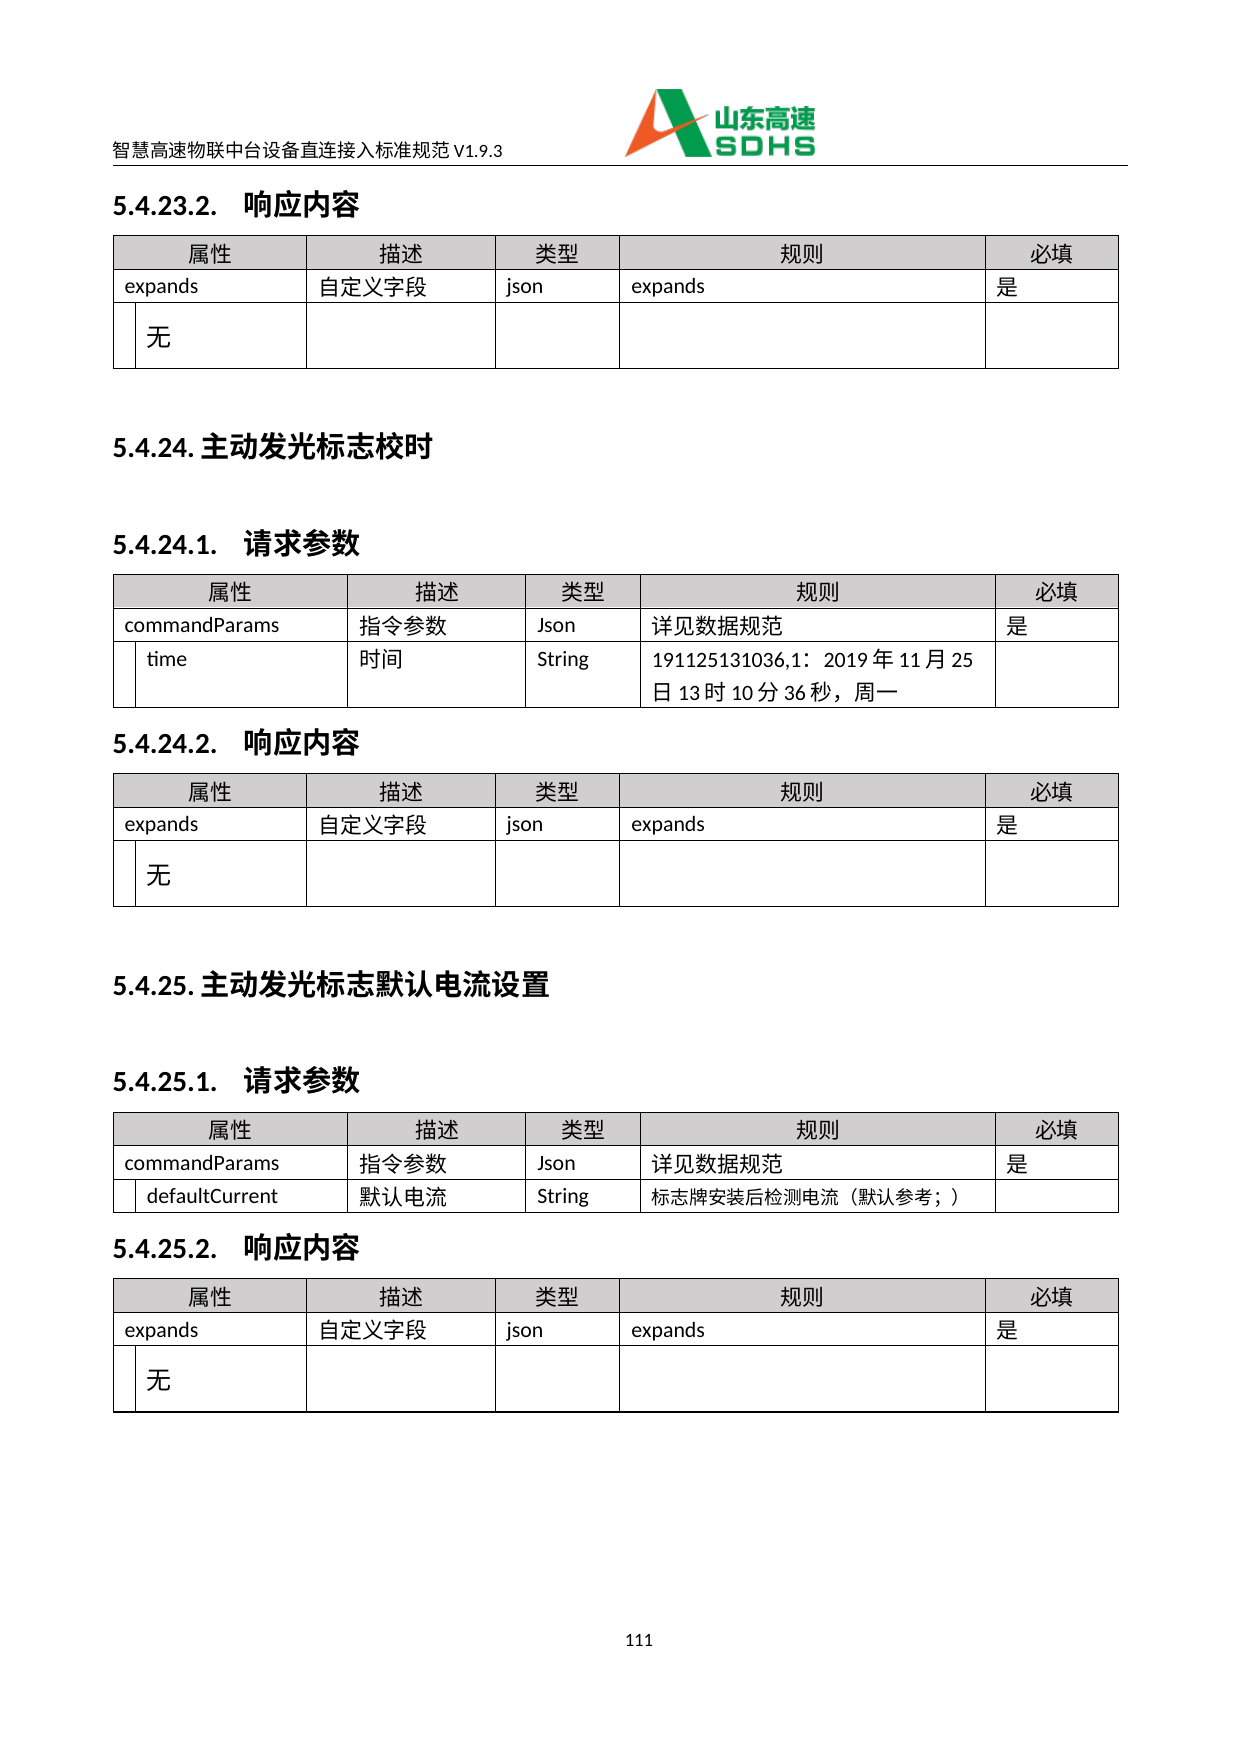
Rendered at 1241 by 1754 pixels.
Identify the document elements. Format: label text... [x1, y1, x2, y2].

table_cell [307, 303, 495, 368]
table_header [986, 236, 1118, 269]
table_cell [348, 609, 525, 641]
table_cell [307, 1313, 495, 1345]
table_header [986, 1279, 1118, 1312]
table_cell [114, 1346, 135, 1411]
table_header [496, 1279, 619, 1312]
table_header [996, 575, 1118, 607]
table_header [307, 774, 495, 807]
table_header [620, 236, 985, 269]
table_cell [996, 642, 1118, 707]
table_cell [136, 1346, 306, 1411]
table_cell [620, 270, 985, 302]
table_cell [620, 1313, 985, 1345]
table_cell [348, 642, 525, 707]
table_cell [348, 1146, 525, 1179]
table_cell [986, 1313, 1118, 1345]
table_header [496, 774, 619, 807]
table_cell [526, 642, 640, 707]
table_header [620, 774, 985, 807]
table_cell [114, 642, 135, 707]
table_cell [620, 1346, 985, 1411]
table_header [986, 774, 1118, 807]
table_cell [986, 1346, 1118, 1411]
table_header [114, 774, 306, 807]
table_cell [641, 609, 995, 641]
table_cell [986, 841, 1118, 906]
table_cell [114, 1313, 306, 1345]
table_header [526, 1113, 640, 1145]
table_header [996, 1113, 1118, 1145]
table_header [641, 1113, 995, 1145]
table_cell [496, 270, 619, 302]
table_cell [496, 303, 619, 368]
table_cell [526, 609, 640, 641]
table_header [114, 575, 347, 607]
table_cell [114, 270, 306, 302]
subtitle 响应内容 [112, 170, 1128, 235]
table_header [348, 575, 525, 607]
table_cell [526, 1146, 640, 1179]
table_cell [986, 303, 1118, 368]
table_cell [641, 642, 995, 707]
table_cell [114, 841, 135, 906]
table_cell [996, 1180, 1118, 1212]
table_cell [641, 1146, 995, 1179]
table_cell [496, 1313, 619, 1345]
subtitle 请求参数 [112, 509, 1128, 574]
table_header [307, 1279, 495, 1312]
subtitle 主动发光标志校时 [112, 412, 1128, 477]
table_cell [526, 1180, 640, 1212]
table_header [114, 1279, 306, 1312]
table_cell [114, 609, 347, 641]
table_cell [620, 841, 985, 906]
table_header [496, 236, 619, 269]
subtitle 请求参数 [112, 1047, 1128, 1112]
subtitle 响应内容 [112, 708, 1128, 773]
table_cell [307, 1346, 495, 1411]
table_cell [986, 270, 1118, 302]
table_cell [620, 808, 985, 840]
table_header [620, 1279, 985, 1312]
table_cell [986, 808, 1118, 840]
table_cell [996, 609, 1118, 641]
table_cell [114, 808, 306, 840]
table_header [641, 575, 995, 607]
picture [625, 88, 816, 158]
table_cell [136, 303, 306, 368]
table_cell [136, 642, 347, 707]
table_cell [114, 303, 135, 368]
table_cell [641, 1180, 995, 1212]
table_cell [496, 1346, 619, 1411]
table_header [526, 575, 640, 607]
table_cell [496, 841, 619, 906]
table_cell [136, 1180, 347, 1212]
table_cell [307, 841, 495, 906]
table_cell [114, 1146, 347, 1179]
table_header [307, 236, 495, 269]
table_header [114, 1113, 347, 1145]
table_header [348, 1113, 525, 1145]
subtitle 主动发光标志默认电流设置 [112, 950, 1128, 1015]
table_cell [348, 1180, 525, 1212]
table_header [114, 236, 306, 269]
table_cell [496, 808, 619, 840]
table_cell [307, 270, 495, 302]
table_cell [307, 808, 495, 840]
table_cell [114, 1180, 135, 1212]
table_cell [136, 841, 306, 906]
subtitle 响应内容 [112, 1213, 1128, 1278]
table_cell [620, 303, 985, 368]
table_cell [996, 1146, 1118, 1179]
